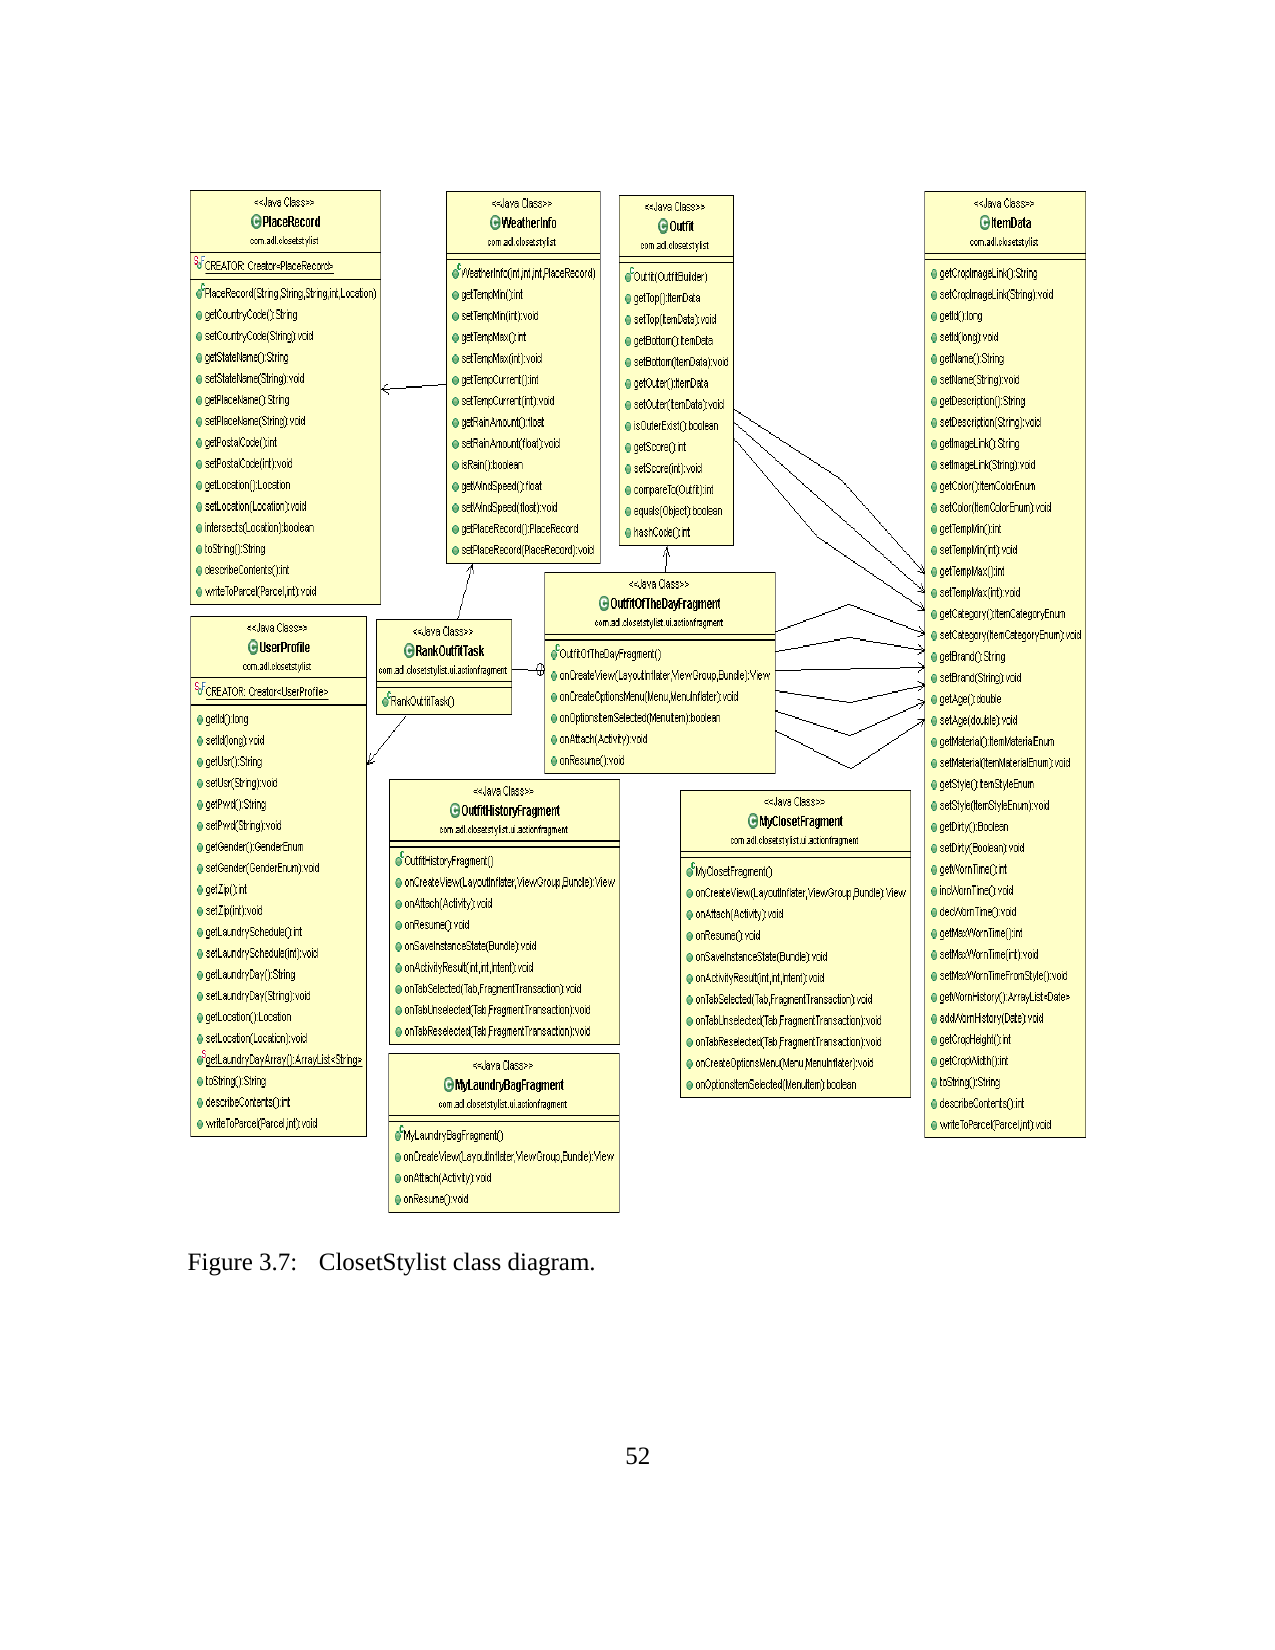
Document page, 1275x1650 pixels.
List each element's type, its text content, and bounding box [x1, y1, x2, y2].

picture [187, 187, 1089, 1217]
subtitle Figure 3.7: ClosetStylist class diagram. [187, 1247, 1087, 1276]
